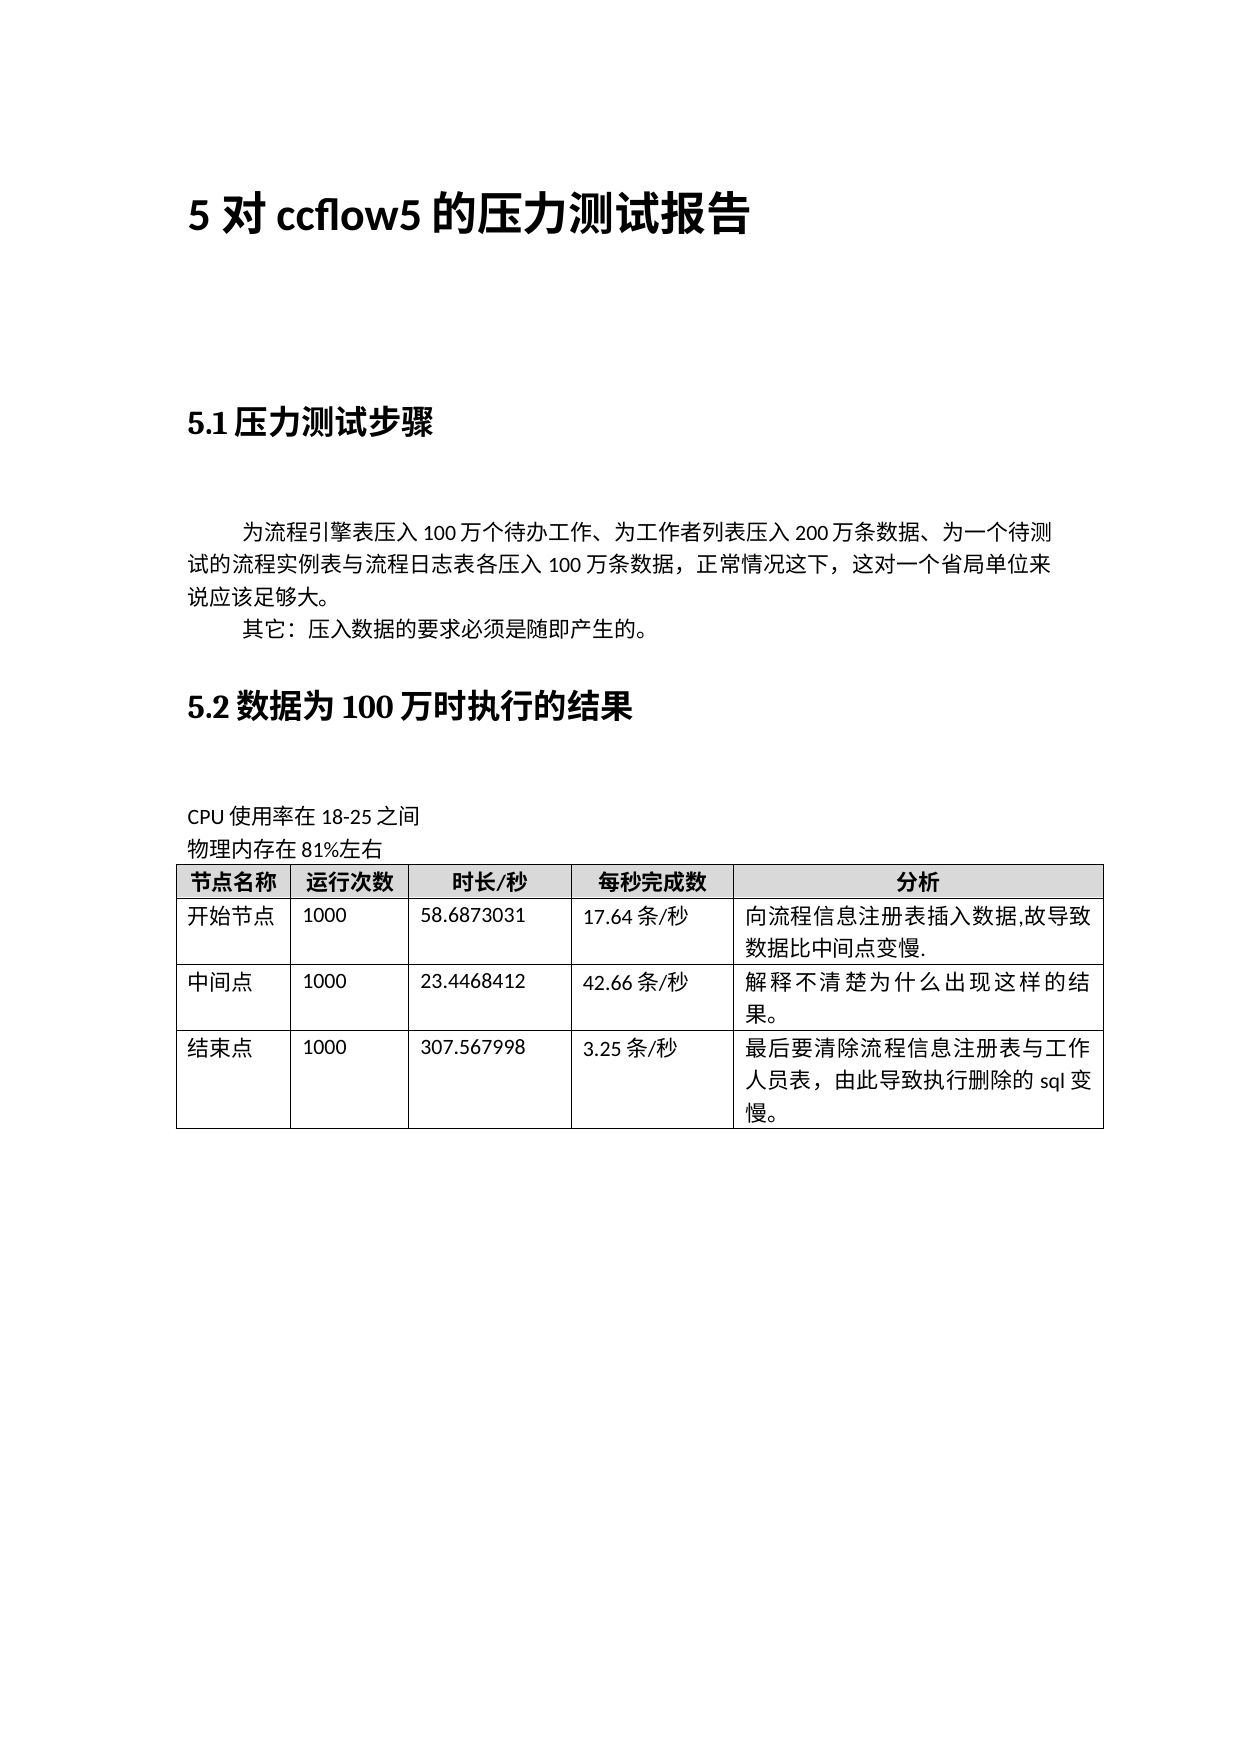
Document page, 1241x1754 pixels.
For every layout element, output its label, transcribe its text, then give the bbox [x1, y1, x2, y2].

table_cell 3.25条/秒 [572, 1031, 733, 1128]
text 为流程引擎表压入100万个待办工作、为工作者列表压入200万条数据、为一个待测试的流程实例表与流程日志表各压入100万条数据，正常情况这下，这对一个省局单位来说应该足够大。 [187, 514, 1053, 612]
subtitle 5 对ccflow5的压力测试报告 [187, 162, 1053, 259]
table_cell 1000 [291, 899, 408, 963]
table_cell 307.567998 [409, 1031, 571, 1128]
table_cell 17.64条/秒 [572, 899, 733, 963]
subtitle 5.2数据为100万时执行的结果 [187, 672, 1053, 737]
table_header 运行次数 [291, 865, 408, 897]
table_cell 58.6873031 [409, 899, 571, 963]
table_cell 42.66条/秒 [572, 965, 733, 1029]
table_cell 开始节点 [177, 899, 290, 963]
table_header 时长/秒 [409, 865, 571, 897]
table_cell 23.4468412 [409, 965, 571, 1029]
table_cell 1000 [291, 1031, 408, 1128]
table_cell 最后要清除流程信息注册表与工作人员表，由此导致执行删除的sql变慢。 [734, 1031, 1103, 1128]
table_cell 向流程信息注册表插入数据,故导致数据比中间点变慢. [734, 899, 1103, 963]
text 物理内存在81%左右 [187, 831, 1053, 864]
text CPU使用率在18-25之间 [187, 799, 1053, 831]
text 其它：压入数据的要求必须是随即产生的。 [187, 612, 1053, 644]
table_header 分析 [734, 865, 1103, 897]
subtitle 5.1压力测试步骤 [187, 387, 1053, 452]
table_cell 结束点 [177, 1031, 290, 1128]
table_header 每秒完成数 [572, 865, 733, 897]
table_header 节点名称 [177, 865, 290, 897]
table_cell 中间点 [177, 965, 290, 1029]
table_cell 解释不清楚为什么出现这样的结果。 [734, 965, 1103, 1029]
table_cell 1000 [291, 965, 408, 1029]
